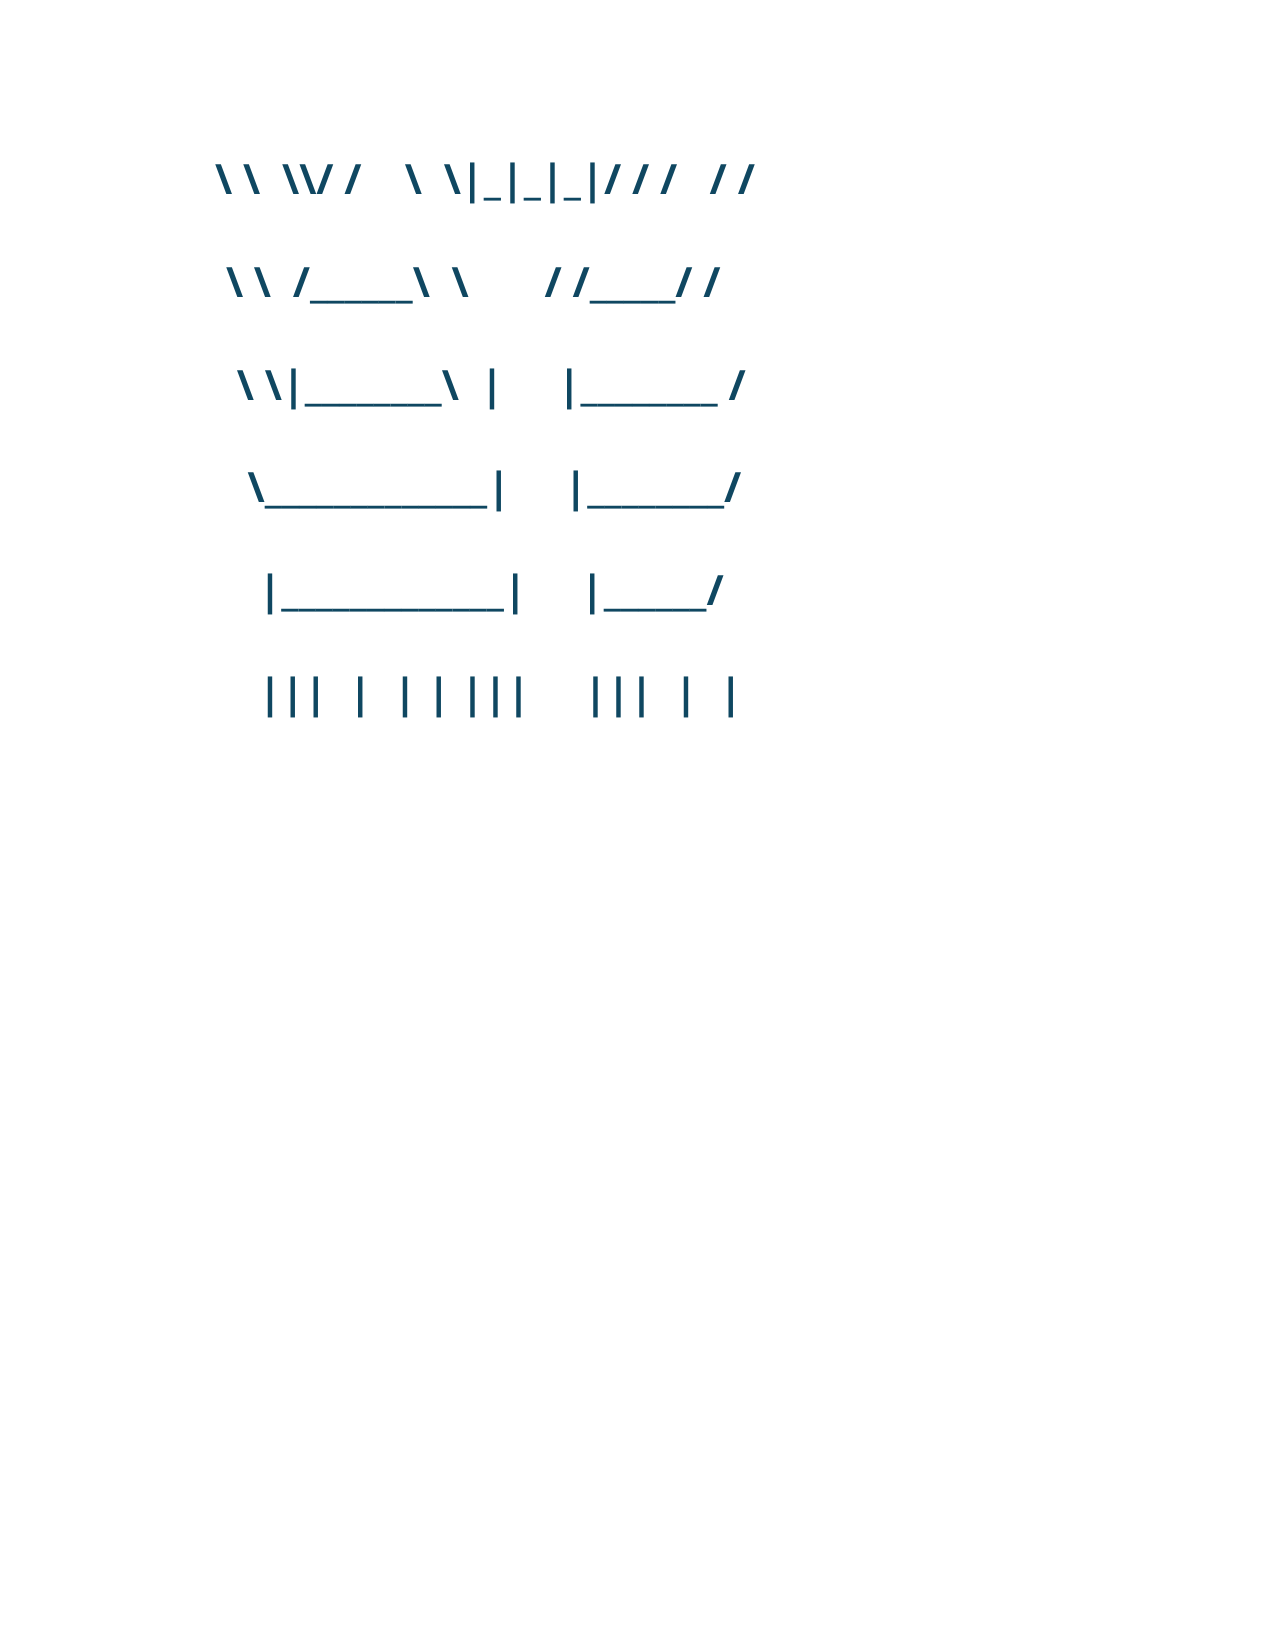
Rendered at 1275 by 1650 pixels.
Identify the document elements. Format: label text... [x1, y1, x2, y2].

subtitle \ \|________\ | |________ / [150, 355, 1125, 412]
subtitle \ \ /______\ \ / /_____/ / [150, 253, 1125, 309]
subtitle \_____________| |________/ [150, 458, 1125, 515]
subtitle ||| | | | ||| ||| | | [150, 663, 1125, 720]
subtitle |_____________| |______/ [150, 561, 1125, 618]
subtitle \ \ \\/ / \ \|_|_|_|/ / / / / [150, 150, 1125, 207]
